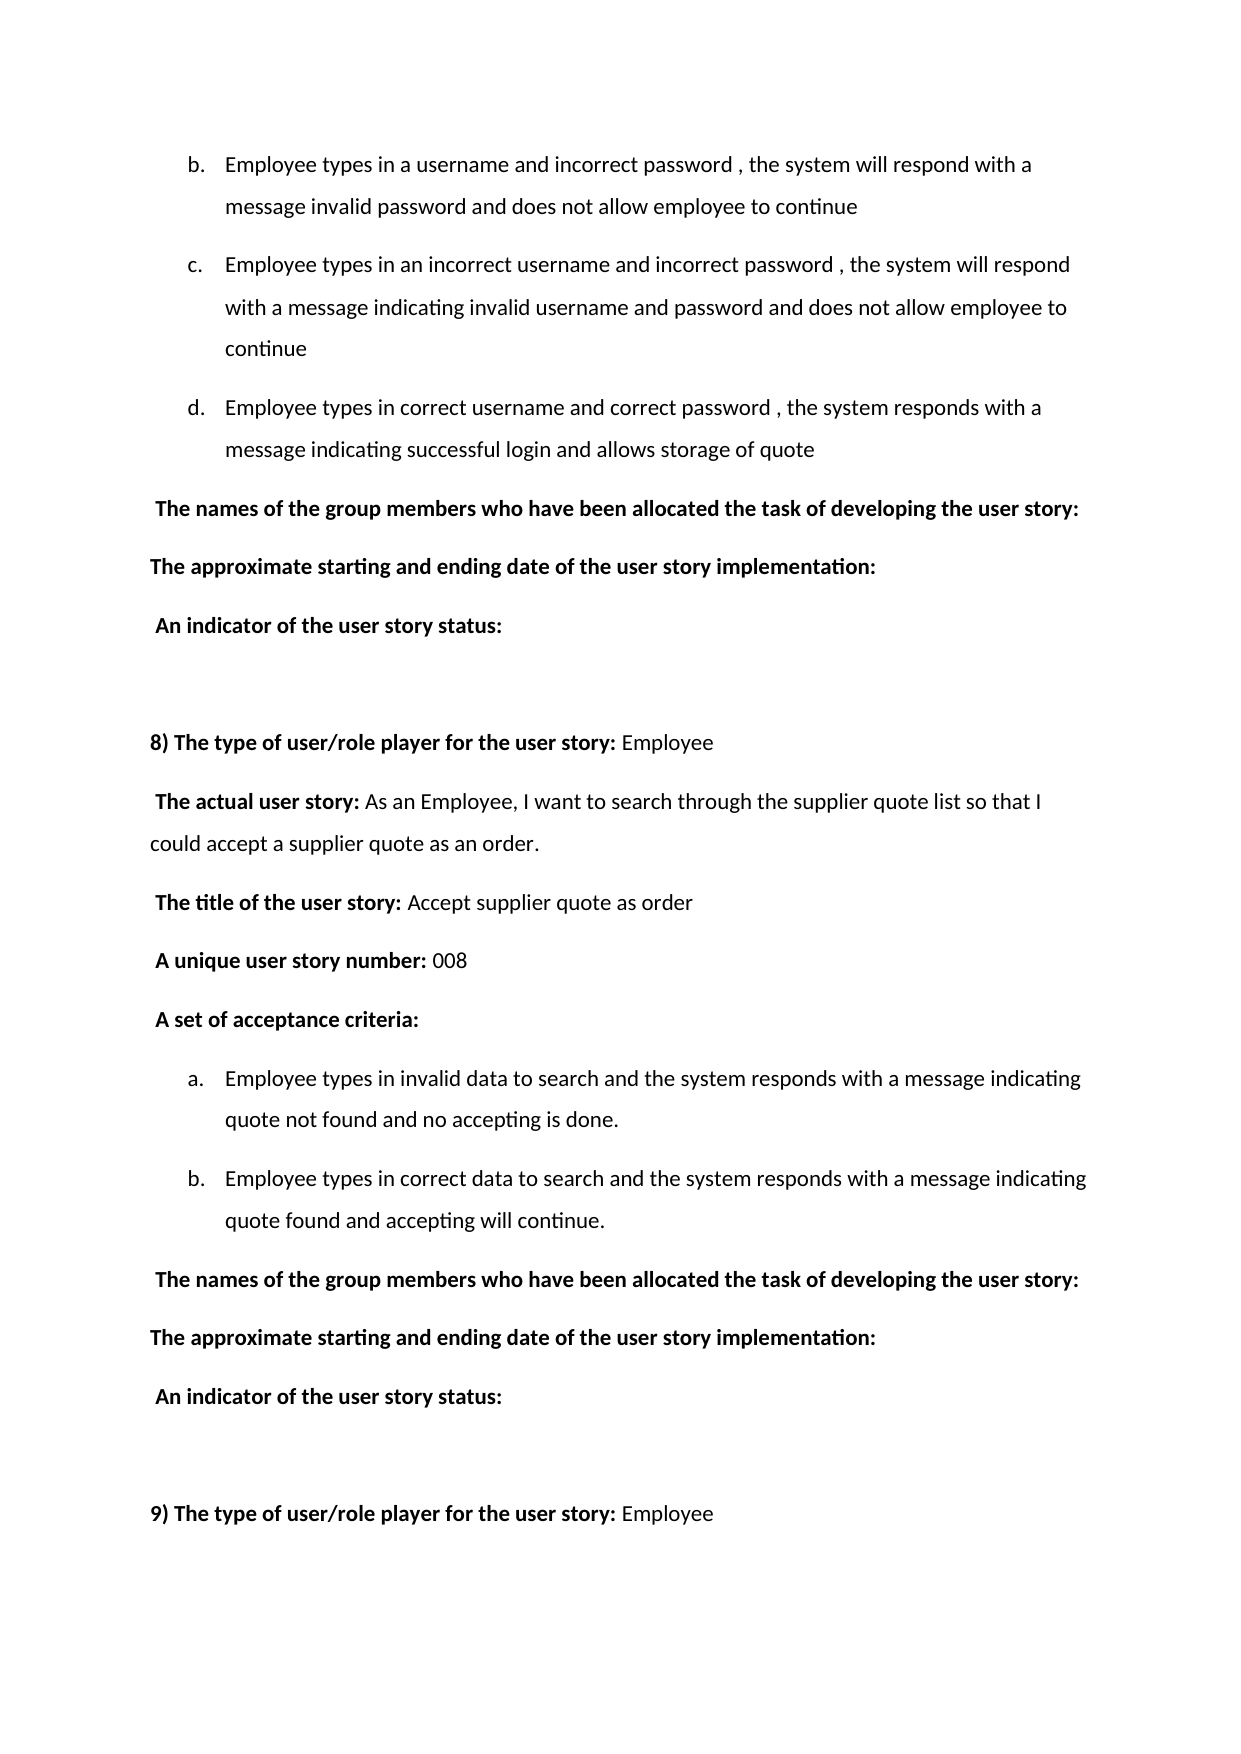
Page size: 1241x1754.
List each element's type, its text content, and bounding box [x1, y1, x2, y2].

text An indicator of the user story status: [150, 1382, 1090, 1410]
list Employee types in correct data to search and the system responds with a message indicating quote found and accepting will continue. [187, 1164, 1090, 1234]
text The approximate starting and ending date of the user story implementation: [150, 552, 1090, 581]
list Employee types in an incorrect username and incorrect password , the system will respond with a message indicating invalid username and password and does not allow employee to continue [187, 251, 1090, 363]
text An indicator of the user story status: [150, 611, 1090, 639]
text 9) The type of user/role player for the user story: Employee [150, 1499, 1090, 1527]
text The actual user story: As an Employee, I want to search through the supplier quote list so that I could accept a supplier quote as an order. [150, 787, 1090, 857]
text The names of the group members who have been allocated the task of developing the user story: [150, 1265, 1090, 1293]
text A unique user story number: 008 [150, 946, 1090, 974]
text 8) The type of user/role player for the user story: Employee [150, 728, 1090, 756]
text A set of acceptance criteria: [150, 1005, 1090, 1033]
text The approximate starting and ending date of the user story implementation: [150, 1323, 1090, 1352]
list Employee types in correct username and correct password , the system responds with a message indicating successful login and allows storage of quote [187, 393, 1090, 463]
text The title of the user story: Accept supplier quote as order [150, 888, 1090, 916]
list Employee types in invalid data to search and the system responds with a message indicating quote not found and no accepting is done. [187, 1064, 1090, 1134]
list Employee types in a username and incorrect password , the system will respond with a message invalid password and does not allow employee to continue [187, 150, 1090, 220]
text The names of the group members who have been allocated the task of developing the user story: [150, 494, 1090, 522]
